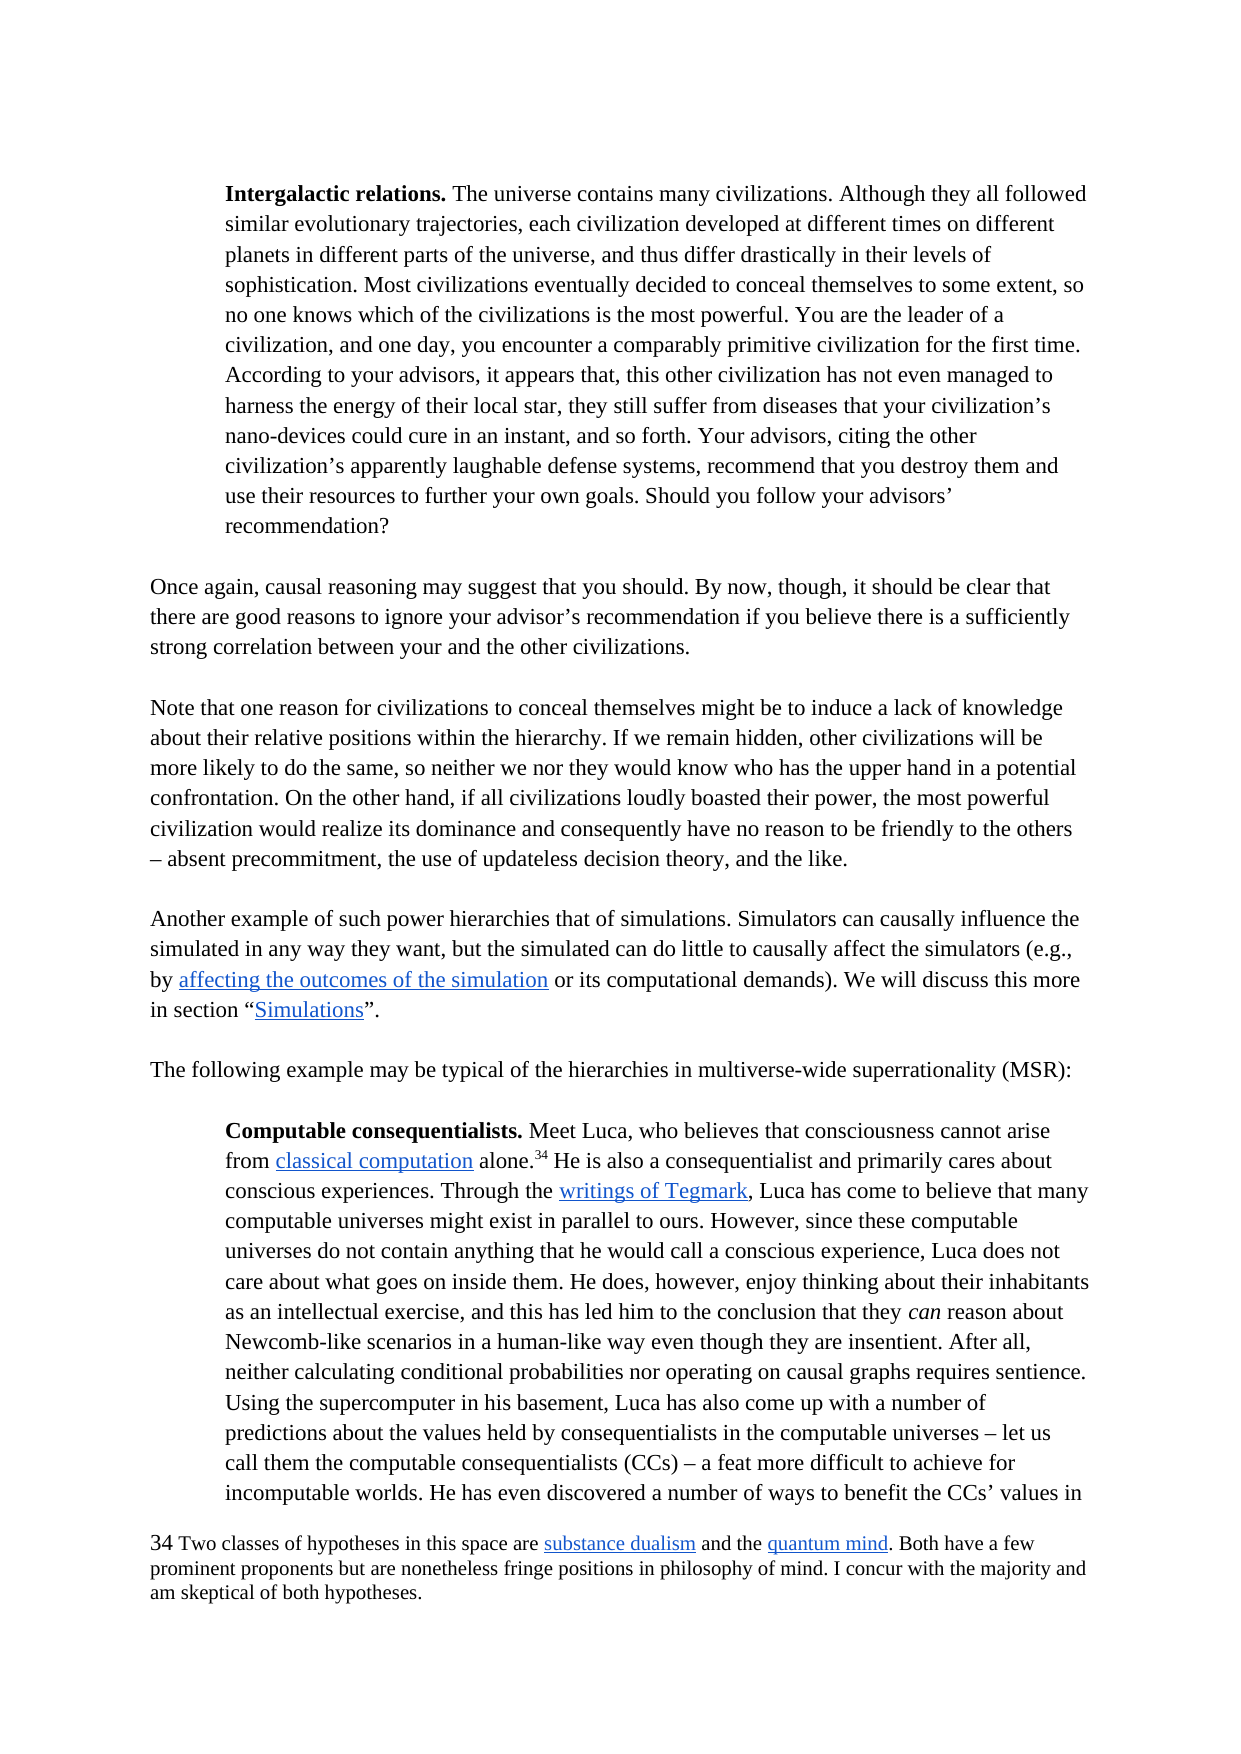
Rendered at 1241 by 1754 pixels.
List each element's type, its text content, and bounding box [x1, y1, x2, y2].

text The following example may be typical of the hierarchies in multiverse-wide superrationality (MSR): [150, 1056, 1090, 1083]
text Intergalactic relations. The universe contains many civilizations. Although they all followed similar evolutionary trajectories, each civilization developed at different times on different planets in different parts of the universe, and thus differ drastically in their levels of sophistication. Most civilizations eventually decided to conceal themselves to some extent, so no one knows which of the civilizations is the most powerful. You are the leader of a civilization, and one day, you encounter a comparably primitive civilization for the first time. According to your advisors, it appears that, this other civilization has not even managed to harness the energy of their local star, they still suffer from diseases that your civilization’s nano-devices could cure in an instant, and so forth. Your advisors, citing the other civilization’s apparently laughable defense systems, recommend that you destroy them and use their resources to further your own goals. Should you follow your advisors’ recommendation? [225, 180, 1090, 539]
text Another example of such power hierarchies that of simulations. Simulators can causally influence the simulated in any way they want, but the simulated can do little to causally affect the simulators (e.g., by affecting the outcomes of the simulation or its computational demands). We will discuss this more in section “Simulations”. [150, 905, 1090, 1022]
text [225, 1117, 1090, 1506]
text Once again, causal reasoning may suggest that you should. By now, though, it should be clear that there are good reasons to ignore your advisor’s recommendation if you believe there is a sufficiently strong correlation between your and the other civilizations. [150, 573, 1090, 660]
text Note that one reason for civilizations to conceal themselves might be to induce a lack of knowledge about their relative positions within the hierarchy. If we remain hidden, other civilizations will be more likely to do the same, so neither we nor they would know who has the upper hand in a potential confrontation. On the other hand, if all civilizations loudly boasted their power, the most powerful civilization would realize its dominance and consequently have no reason to be friendly to the others – absent precommitment, the use of updateless decision theory, and the like. [150, 694, 1090, 871]
